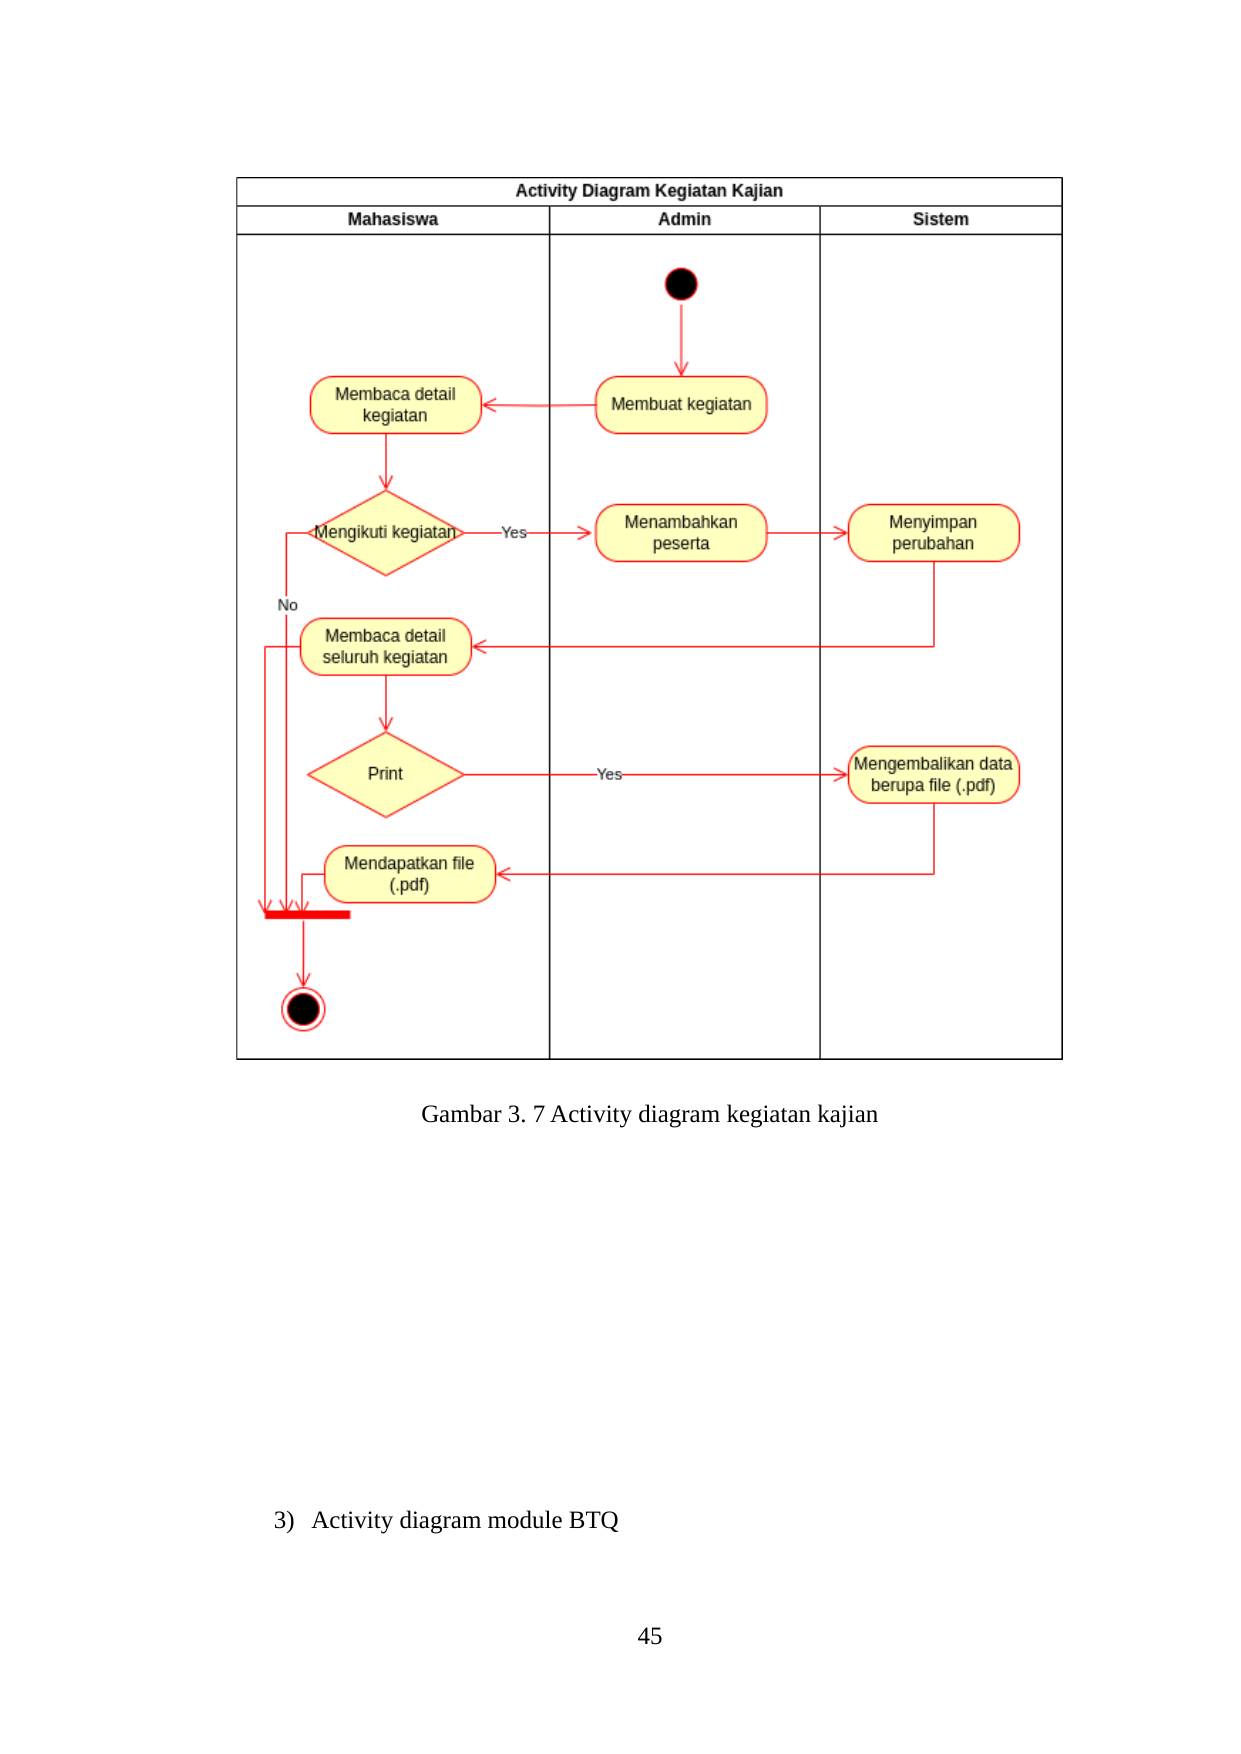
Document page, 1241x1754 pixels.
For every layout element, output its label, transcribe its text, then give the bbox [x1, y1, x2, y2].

picture [236, 177, 1063, 1060]
list Activity diagram module BTQ [274, 1506, 1063, 1534]
